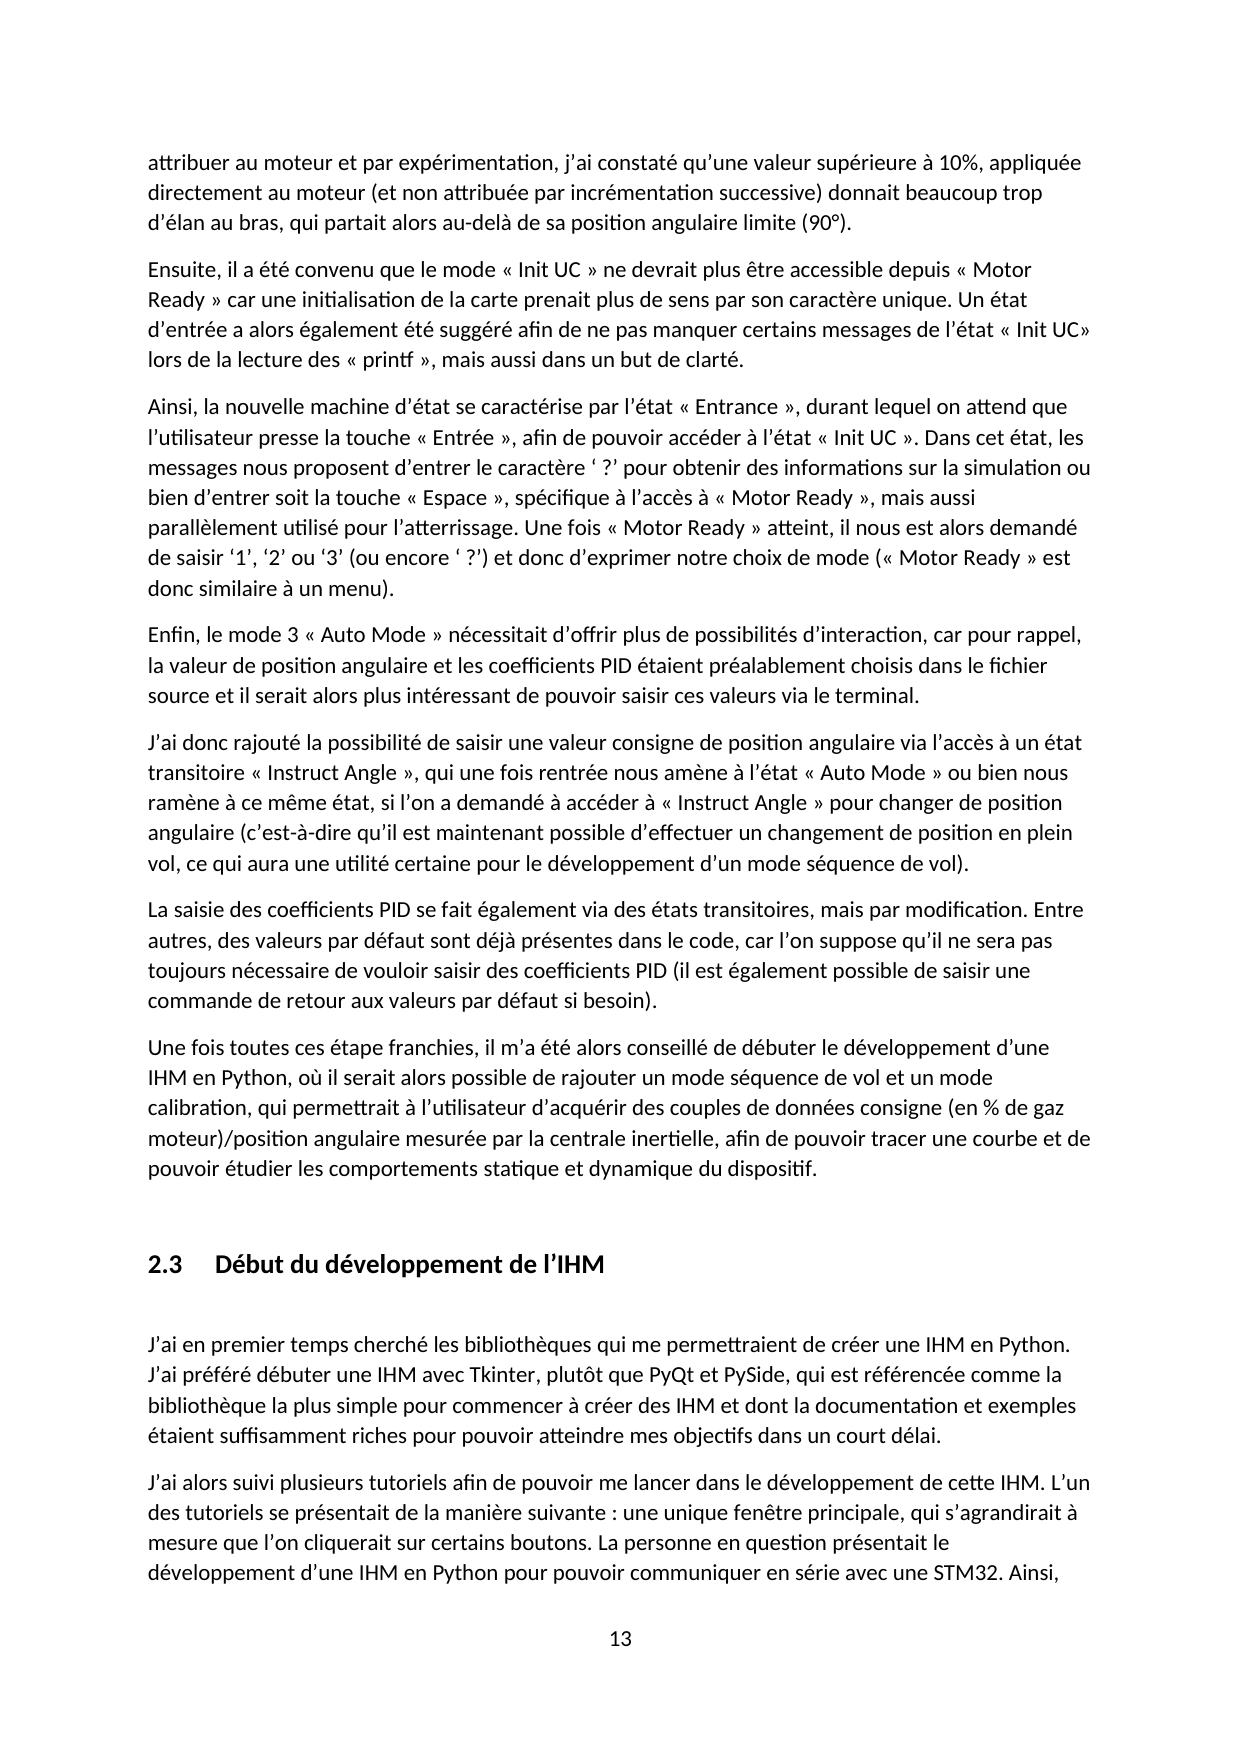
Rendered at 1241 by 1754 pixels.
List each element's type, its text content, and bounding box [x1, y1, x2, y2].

text J’ai en premier temps cherché les bibliothèques qui me permettraient de créer une IHM en Python. J’ai préféré débuter une IHM avec Tkinter, plutôt que PyQt et PySide, qui est référencée comme la bibliothèque la plus simple pour commencer à créer des IHM et dont la documentation et exemples étaient suffisamment riches pour pouvoir atteindre mes objectifs dans un court délai. [148, 1330, 1093, 1449]
text J’ai donc rajouté la possibilité de saisir une valeur consigne de position angulaire via l’accès à un état transitoire « Instruct Angle », qui une fois rentrée nous amène à l’état « Auto Mode » ou bien nous ramène à ce même état, si l’on a demandé à accéder à « Instruct Angle » pour changer de position angulaire (c’est-à-dire qu’il est maintenant possible d’effectuer un changement de position en plein vol, ce qui aura une utilité certaine pour le développement d’un mode séquence de vol). [148, 728, 1093, 877]
text Ensuite, il a été convenu que le mode « Init UC » ne devrait plus être accessible depuis « Motor Ready » car une initialisation de la carte prenait plus de sens par son caractère unique. Un état d’entrée a alors également été suggéré afin de ne pas manquer certains messages de l’état « Init UC» lors de la lecture des « printf », mais aussi dans un but de clarté. [148, 255, 1093, 373]
text Enfin, le mode 3 « Auto Mode » nécessitait d’offrir plus de possibilités d’interaction, car pour rappel, la valeur de position angulaire et les coefficients PID étaient préalablement choisis dans le fichier source et il serait alors plus intéressant de pouvoir saisir ces valeurs via le terminal. [148, 621, 1093, 709]
text Ainsi, la nouvelle machine d’état se caractérise par l’état « Entrance », durant lequel on attend que l’utilisateur presse la touche « Entrée », afin de pouvoir accéder à l’état « Init UC ». Dans cet état, les messages nous proposent d’entrer le caractère ‘ ?’ pour obtenir des informations sur la simulation ou bien d’entrer soit la touche « Espace », spécifique à l’accès à « Motor Ready », mais aussi parallèlement utilisé pour l’atterrissage. Une fois « Motor Ready » atteint, il nous est alors demandé de saisir ‘1’, ‘2’ ou ‘3’ (ou encore ‘ ?’) et donc d’exprimer notre choix de mode (« Motor Ready » est donc similaire à un menu). [148, 392, 1093, 602]
text Une fois toutes ces étape franchies, il m’a été alors conseillé de débuter le développement d’une IHM en Python, où il serait alors possible de rajouter un mode séquence de vol et un mode calibration, qui permettrait à l’utilisateur d’acquérir des couples de données consigne (en % de gaz moteur)/position angulaire mesurée par la centrale inertielle, afin de pouvoir tracer une courbe et de pouvoir étudier les comportements statique et dynamique du dispositif. [148, 1033, 1093, 1182]
text La saisie des coefficients PID se fait également via des états transitoires, mais par modification. Entre autres, des valeurs par défaut sont déjà présentes dans le code, car l’on suppose qu’il ne sera pas toujours nécessaire de vouloir saisir des coefficients PID (il est également possible de saisir une commande de retour aux valeurs par défaut si besoin). [148, 896, 1093, 1014]
subtitle Début du développement de l’IHM [148, 1248, 1093, 1281]
